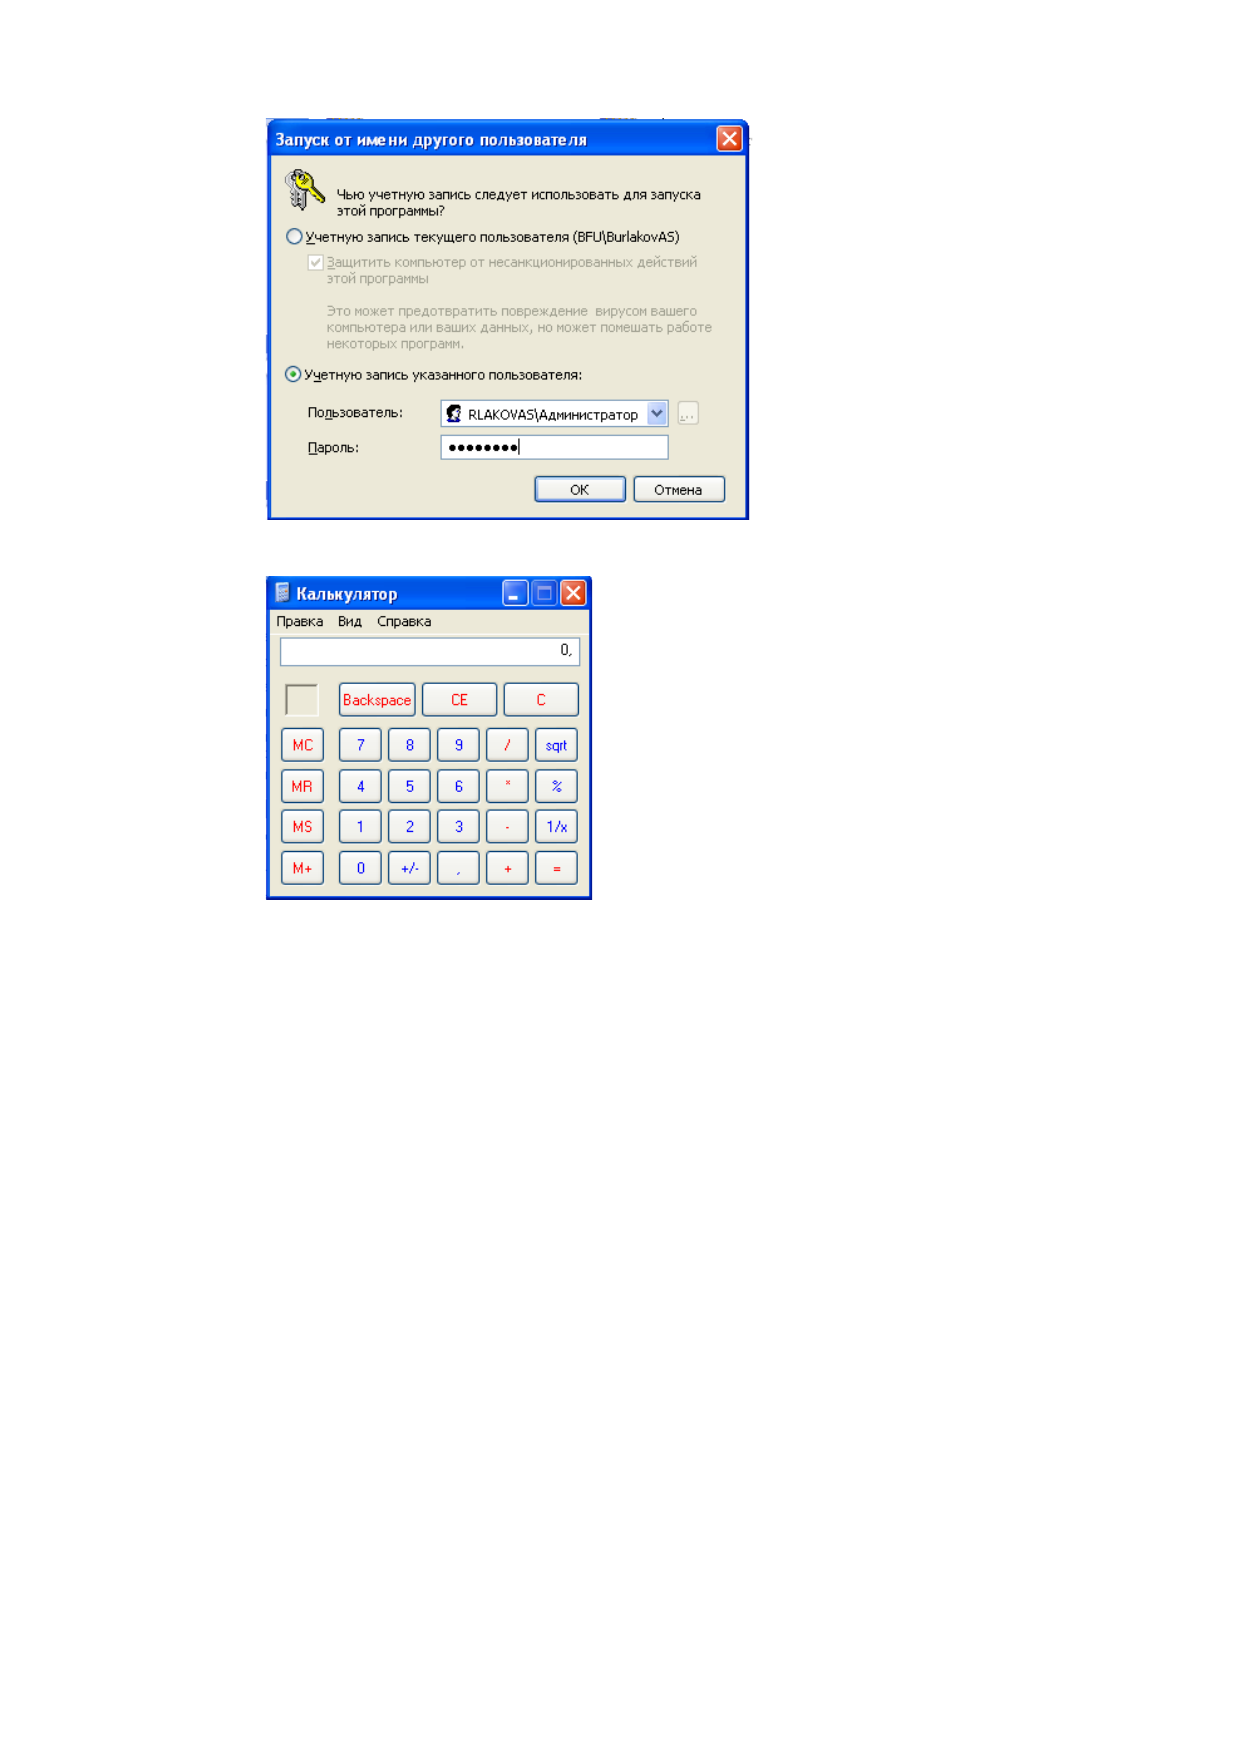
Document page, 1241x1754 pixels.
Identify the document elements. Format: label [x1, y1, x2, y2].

picture [265, 576, 593, 900]
picture [265, 118, 753, 520]
